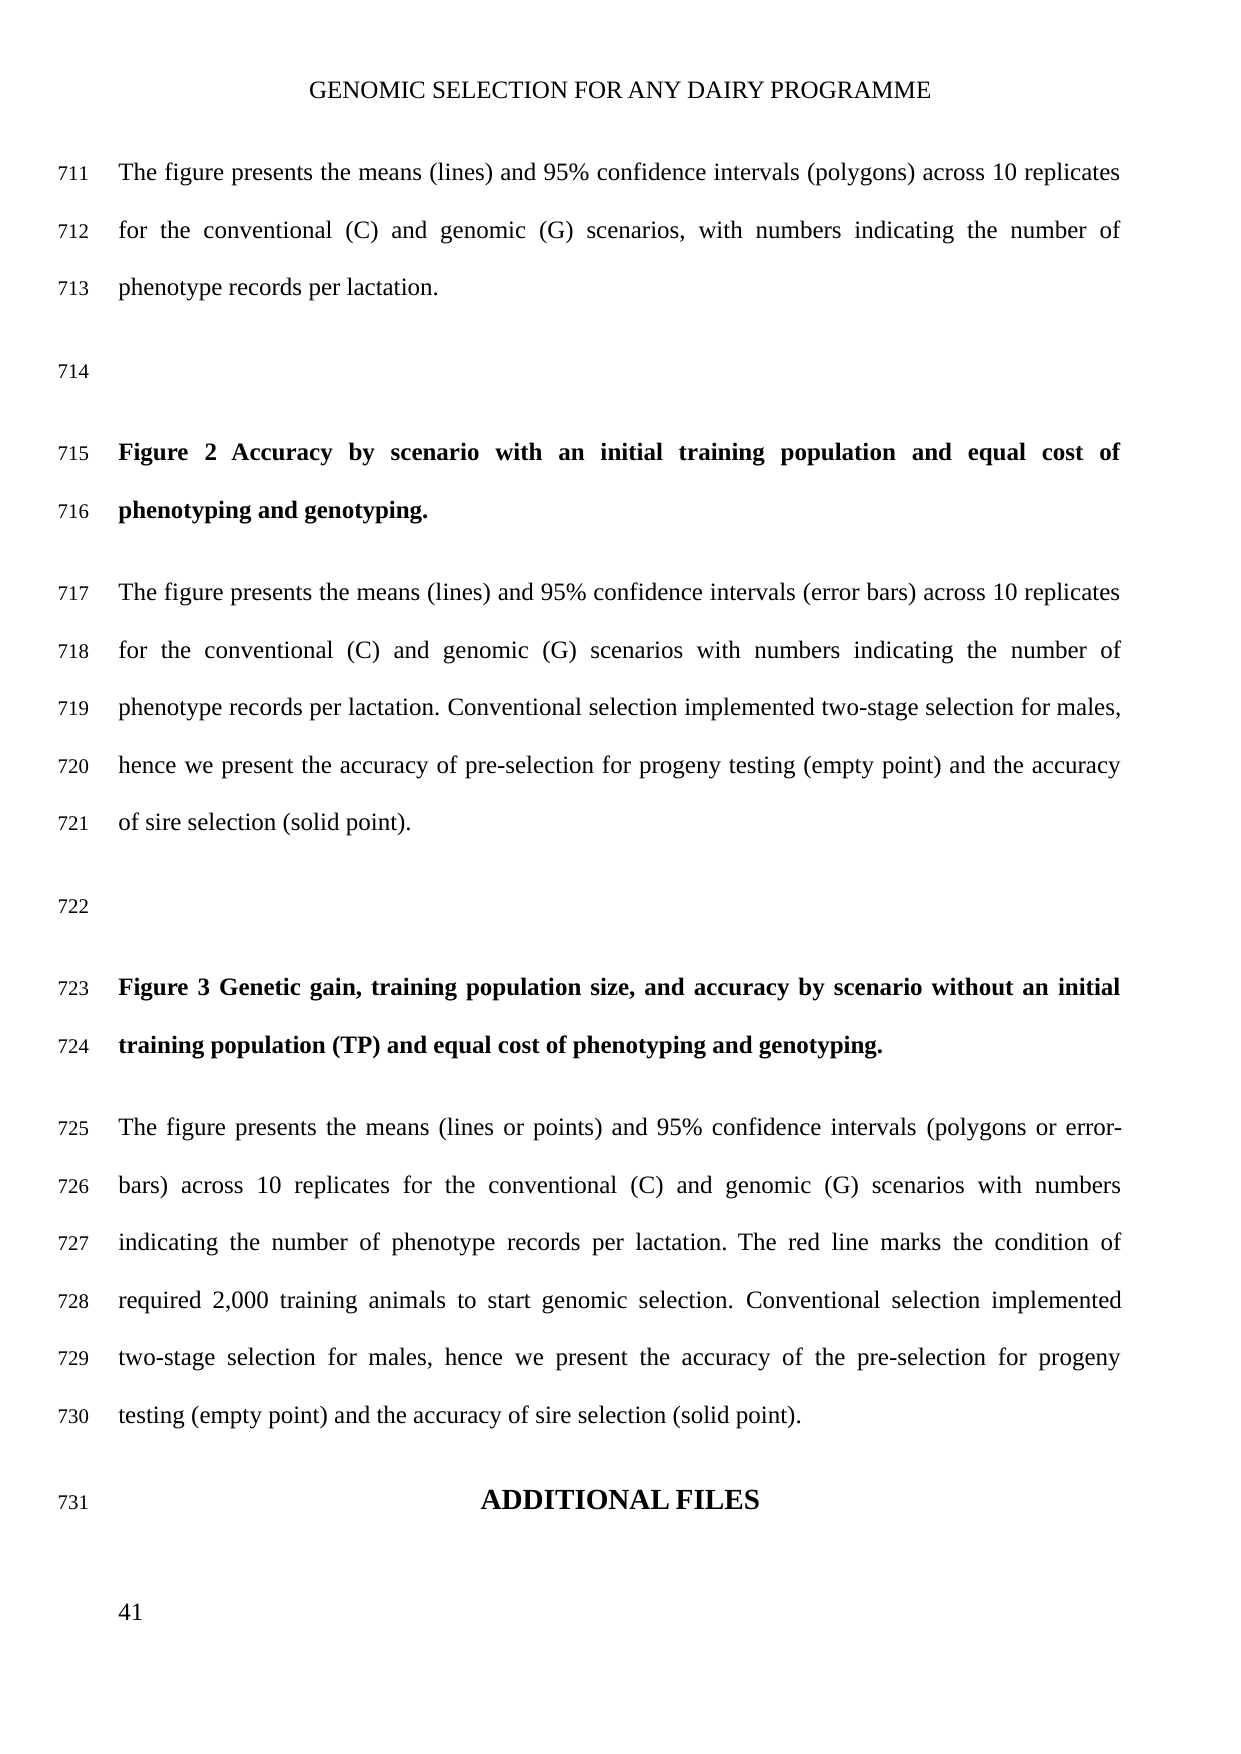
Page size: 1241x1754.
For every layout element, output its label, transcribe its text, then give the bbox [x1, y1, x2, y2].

subtitle Additional files [118, 1482, 1122, 1516]
text Figure 2 Accuracy by scenario with an initial training population and equal cost of phenotyping and genotyping. [118, 437, 1122, 524]
text The figure presents the means (lines) and 95% confidence intervals (error bars) across 10 replicates for the conventional (C) and genomic (G) scenarios with numbers indicating the number of phenotype records per lactation. Conventional selection implemented two-stage selection for males, hence we present the accuracy of pre-selection for progeny testing (empty point) and the accuracy of sire selection (solid point). [118, 577, 1122, 836]
text The figure presents the means (lines or points) and 95% confidence intervals (polygons or error-bars) across 10 replicates for the conventional (C) and genomic (G) scenarios with numbers indicating the number of phenotype records per lactation. The red line marks the condition of required 2,000 training animals to start genomic selection. Conventional selection implemented two-stage selection for males, hence we present the accuracy of the pre-selection for progeny testing (empty point) and the accuracy of sire selection (solid point). [118, 1112, 1122, 1429]
text Figure 3 Genetic gain, training population size, and accuracy by scenario without an initial training population (TP) and equal cost of phenotyping and genotyping. [118, 972, 1122, 1059]
text The figure presents the means (lines) and 95% confidence intervals (polygons) across 10 replicates for the conventional (C) and genomic (G) scenarios, with numbers indicating the number of phenotype records per lactation. [118, 157, 1122, 301]
